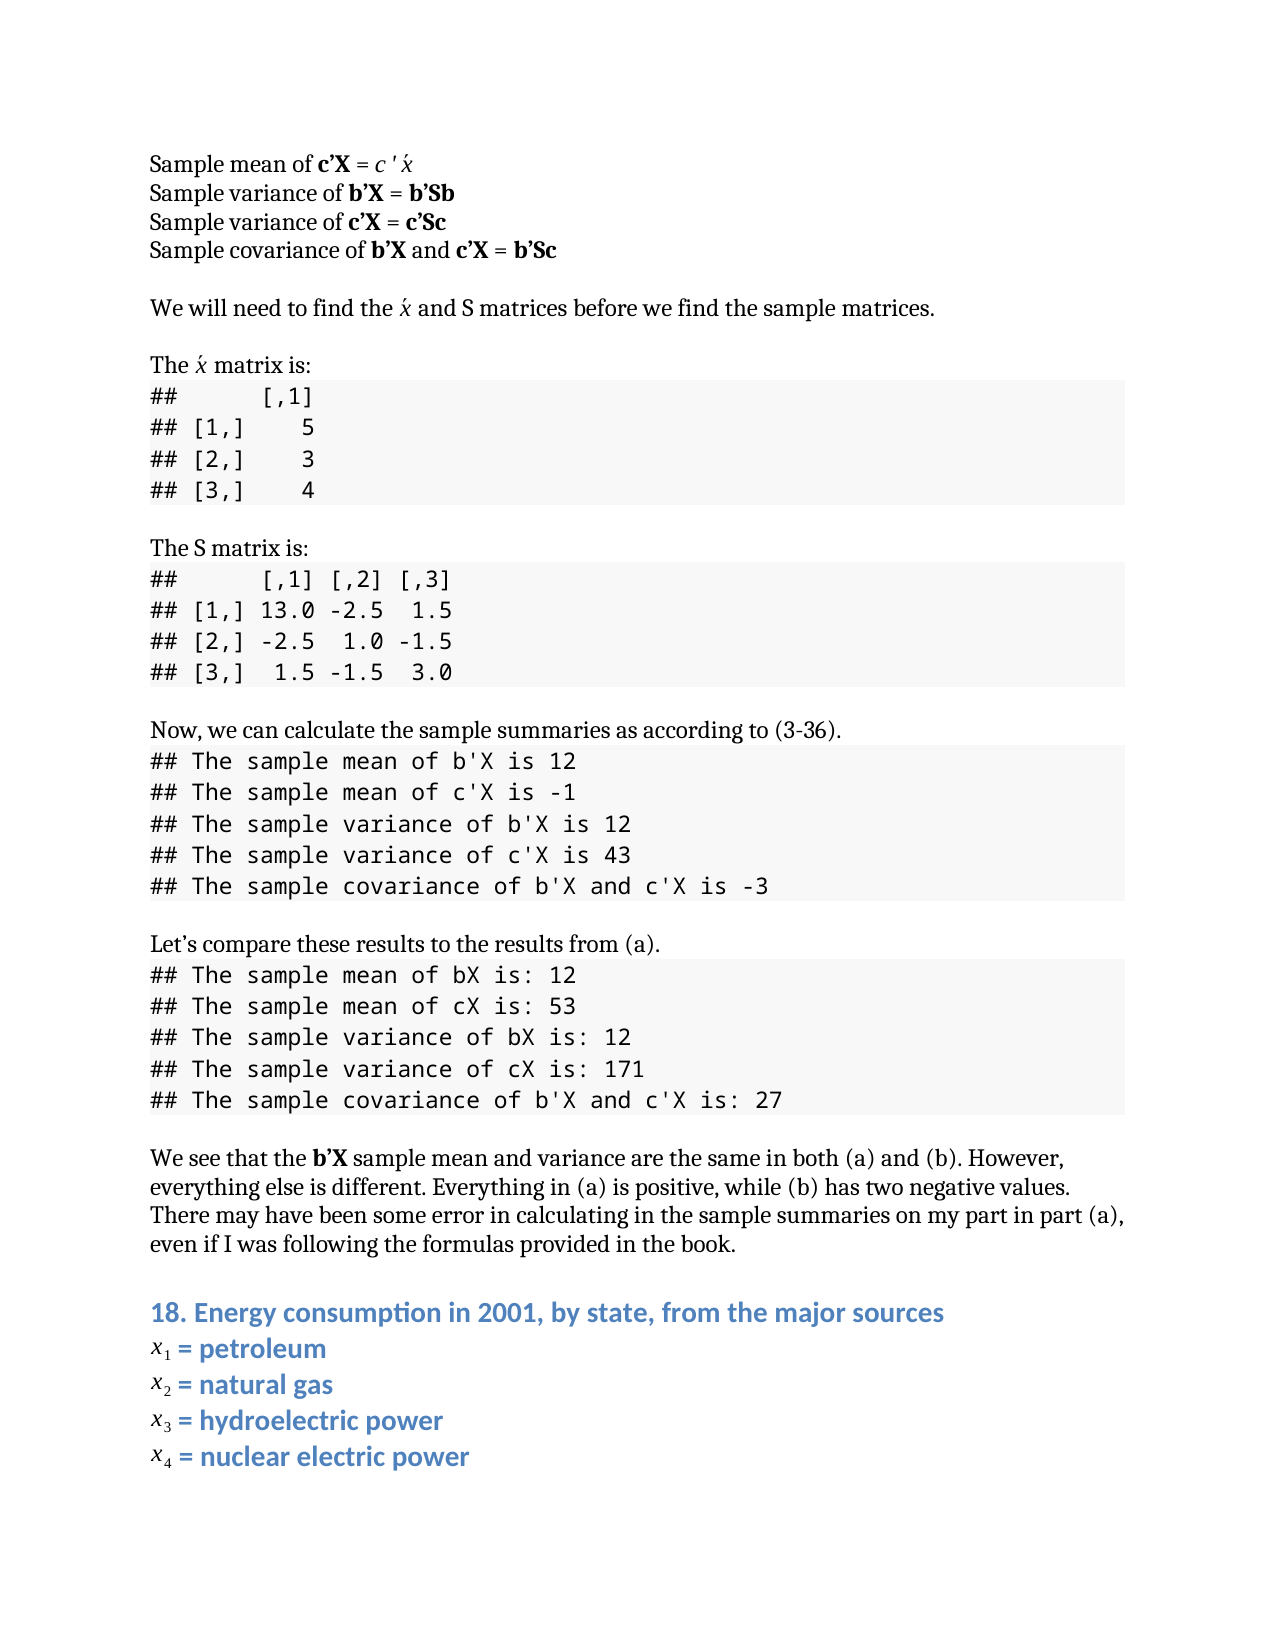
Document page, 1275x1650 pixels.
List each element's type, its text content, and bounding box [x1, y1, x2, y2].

text = natural gas [150, 1366, 1125, 1402]
text Let’s compare these results to the results from (a). [150, 930, 1125, 959]
subtitle 18. Energy consumption in 2001, by state, from the major sources [150, 1294, 1125, 1330]
text = hydroelectric power [150, 1402, 1125, 1438]
text Sample covariance of b’X and c’X = b’Sc [150, 236, 1125, 265]
text ## The sample covariance of b'X and c'X is: 27 [150, 1084, 1125, 1115]
text ## The sample mean of bX is: 12 [150, 959, 1125, 990]
text Sample variance of c’X = c’Sc [150, 207, 1125, 236]
text ## [,1] [,2] [,3] ## [1,] 13.0 -2.5 1.5 ## [2,] -2.5 1.0 -1.5 ## [3,] 1.5 -1.5 3.0 [150, 562, 1125, 687]
text ## The sample covariance of b'X and c'X is -3 [150, 870, 1125, 901]
text = petroleum [150, 1330, 1125, 1366]
text Sample variance of b’X = b’Sb [150, 179, 1125, 207]
text ## The sample variance of b'X is 12 [150, 807, 1125, 839]
text Sample mean of c’X = [150, 150, 1125, 179]
text ## The sample mean of cX is: 53 [150, 990, 1125, 1021]
text ## The sample mean of c'X is -1 [150, 776, 1125, 807]
text = nuclear electric power [150, 1438, 1125, 1474]
text The S matrix is: [150, 534, 1125, 562]
text ## The sample variance of cX is: 171 [150, 1052, 1125, 1084]
text The matrix is: [150, 351, 1125, 380]
text ## The sample mean of b'X is 12 [150, 745, 1125, 776]
text ## The sample variance of c'X is 43 [150, 839, 1125, 870]
text ## The sample variance of bX is: 12 [150, 1021, 1125, 1052]
text Now, we can calculate the sample summaries as according to (3-36). [150, 716, 1125, 745]
text ## [,1] ## [1,] 5 ## [2,] 3 ## [3,] 4 [150, 380, 1125, 505]
text We will need to find the and S matrices before we find the sample matrices. [150, 294, 1125, 322]
text We see that the b’X sample mean and variance are the same in both (a) and (b). However, everything else is different. Everything in (a) is positive, while (b) has two negative values. There may have been some error in calculating in the sample summaries on my part in part (a), even if I was following the formulas provided in the book. [150, 1144, 1125, 1259]
